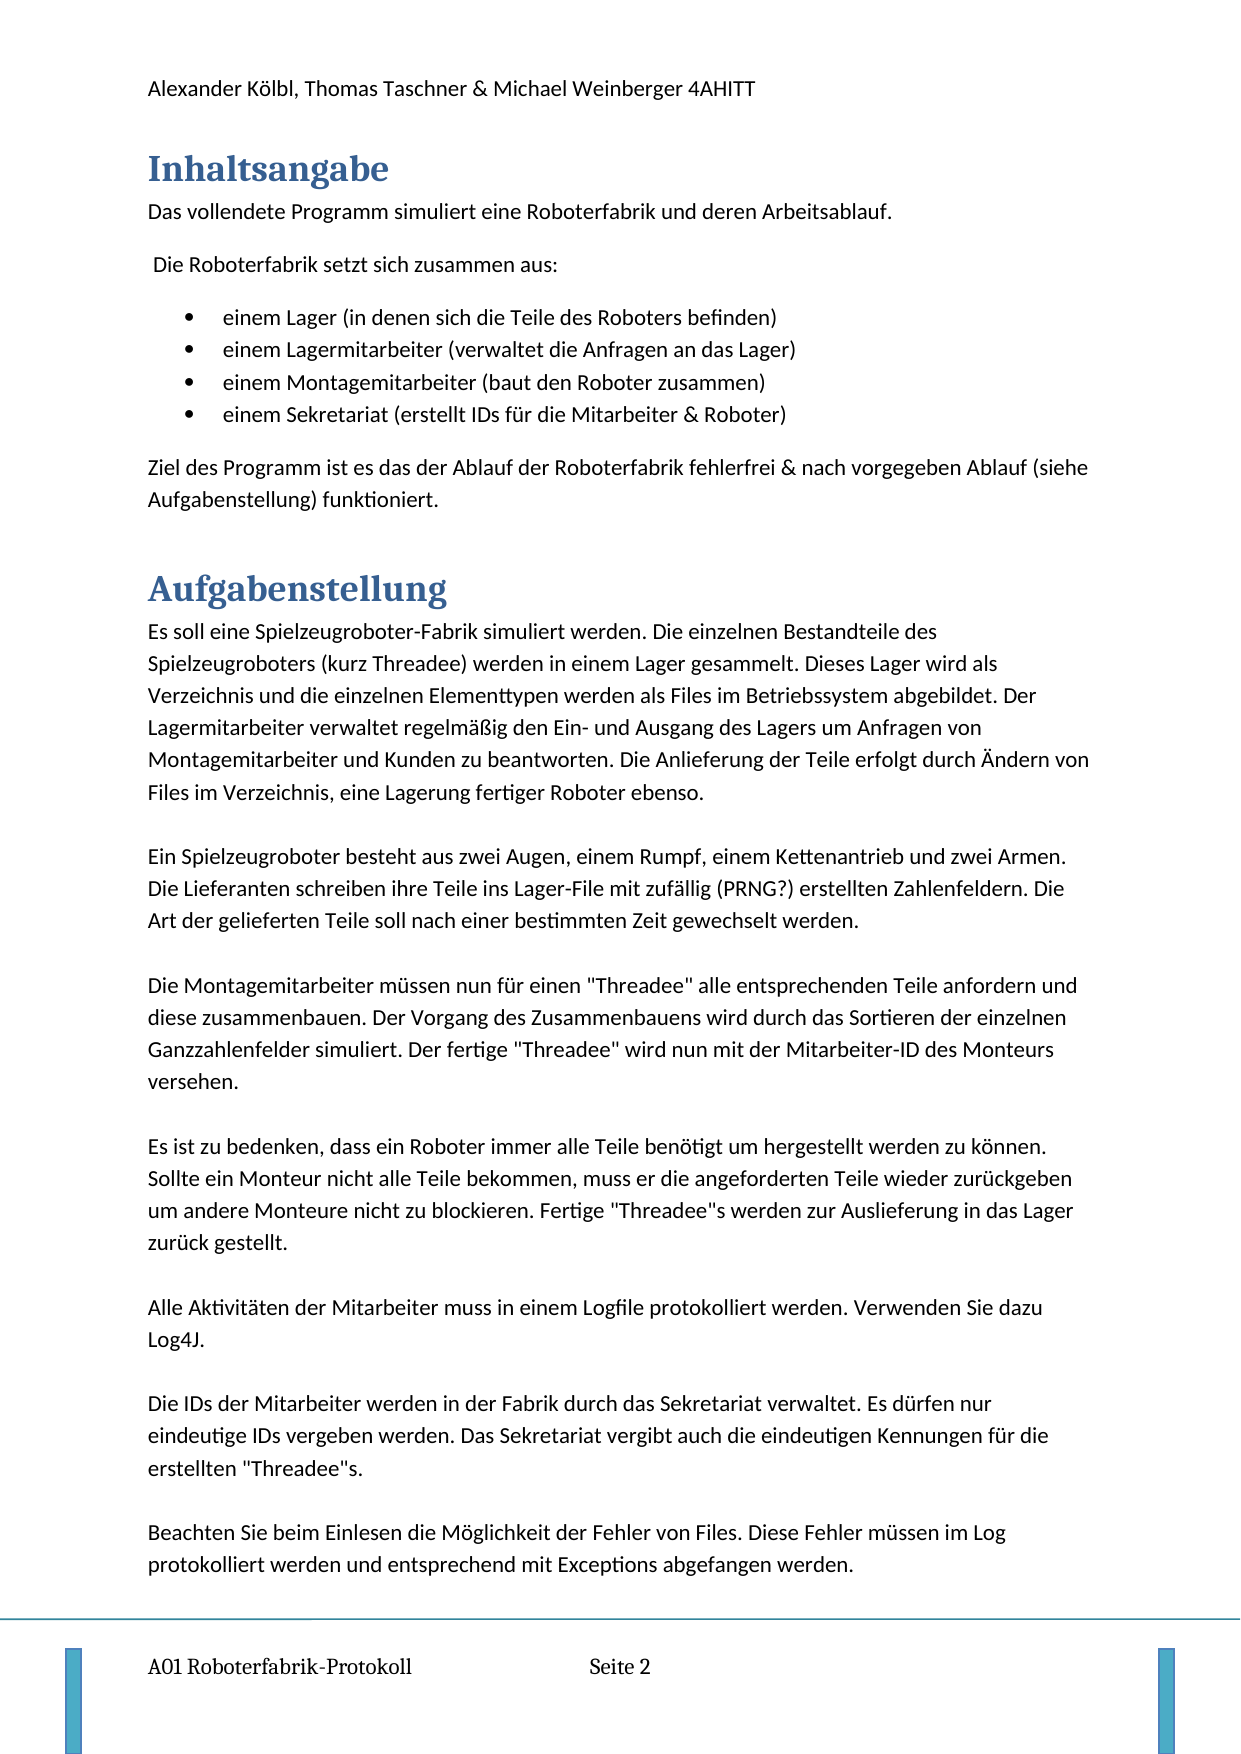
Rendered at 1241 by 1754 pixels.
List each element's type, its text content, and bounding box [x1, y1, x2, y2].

text Ziel des Programm ist es das der Ablauf der Roboterfabrik fehlerfrei & nach vorgegeben Ablauf (siehe Aufgabenstellung) funktioniert. [148, 453, 1093, 513]
text Die Roboterfabrik setzt sich zusammen aus: [148, 250, 1093, 278]
text Das vollendete Programm simuliert eine Roboterfabrik und deren Arbeitsablauf. [148, 197, 1093, 225]
subtitle Aufgabenstellung [148, 567, 1093, 610]
text Es soll eine Spielzeugroboter-Fabrik simuliert werden. Die einzelnen Bestandteile des Spielzeugroboters (kurz Threadee) werden in einem Lager gesammelt. Dieses Lager wird als Verzeichnis und die einzelnen Elementtypen werden als Files im Betriebssystem abgebildet. Der Lagermitarbeiter verwaltet regelmäßig den Ein- und Ausgang des Lagers um Anfragen von Montagemitarbeiter und Kunden zu beantworten. Die Anlieferung der Teile erfolgt durch Ändern von Files im Verzeichnis, eine Lagerung fertiger Roboter ebenso. Ein Spielzeugroboter besteht aus zwei Augen, einem Rumpf, einem Kettenantrieb und zwei Armen. Die Lieferanten schreiben ihre Teile ins Lager-File mit zufällig (PRNG?) erstellten Zahlenfeldern. Die Art der gelieferten Teile soll nach einer bestimmten Zeit gewechselt werden. Die Montagemitarbeiter müssen nun für einen "Threadee" alle entsprechenden Teile anfordern und diese zusammenbauen. Der Vorgang des Zusammenbauens wird durch das Sortieren der einzelnen Ganzzahlenfelder simuliert. Der fertige "Threadee" wird nun mit der Mitarbeiter-ID des Monteurs versehen. Es ist zu bedenken, dass ein Roboter immer alle Teile benötigt um hergestellt werden zu können. Sollte ein Monteur nicht alle Teile bekommen, muss er die angeforderten Teile wieder zurückgeben um andere Monteure nicht zu blockieren. Fertige "Threadee"s werden zur Auslieferung in das Lager zurück gestellt. Alle Aktivitäten der Mitarbeiter muss in einem Logfile protokolliert werden. Verwenden Sie dazu Log4J. Die IDs der Mitarbeiter werden in der Fabrik durch das Sekretariat verwaltet. Es dürfen nur eindeutige IDs vergeben werden. Das Sekretariat vergibt auch die eindeutigen Kennungen für die erstellten "Threadee"s. Beachten Sie beim Einlesen die Möglichkeit der Fehler von Files. Diese Fehler müssen im Log protokolliert werden und entsprechend mit Exceptions abgefangen werden. [148, 617, 1093, 1578]
list einem Lagermitarbeiter (verwaltet die Anfragen an das Lager) [185, 335, 1093, 363]
list einem Sekretariat (erstellt IDs für die Mitarbeiter & Roboter) [185, 400, 1093, 428]
list einem Montagemitarbeiter (baut den Roboter zusammen) [185, 368, 1093, 396]
subtitle Inhaltsangabe [148, 148, 1093, 191]
list einem Lager (in denen sich die Teile des Roboters befinden) [185, 303, 1093, 331]
